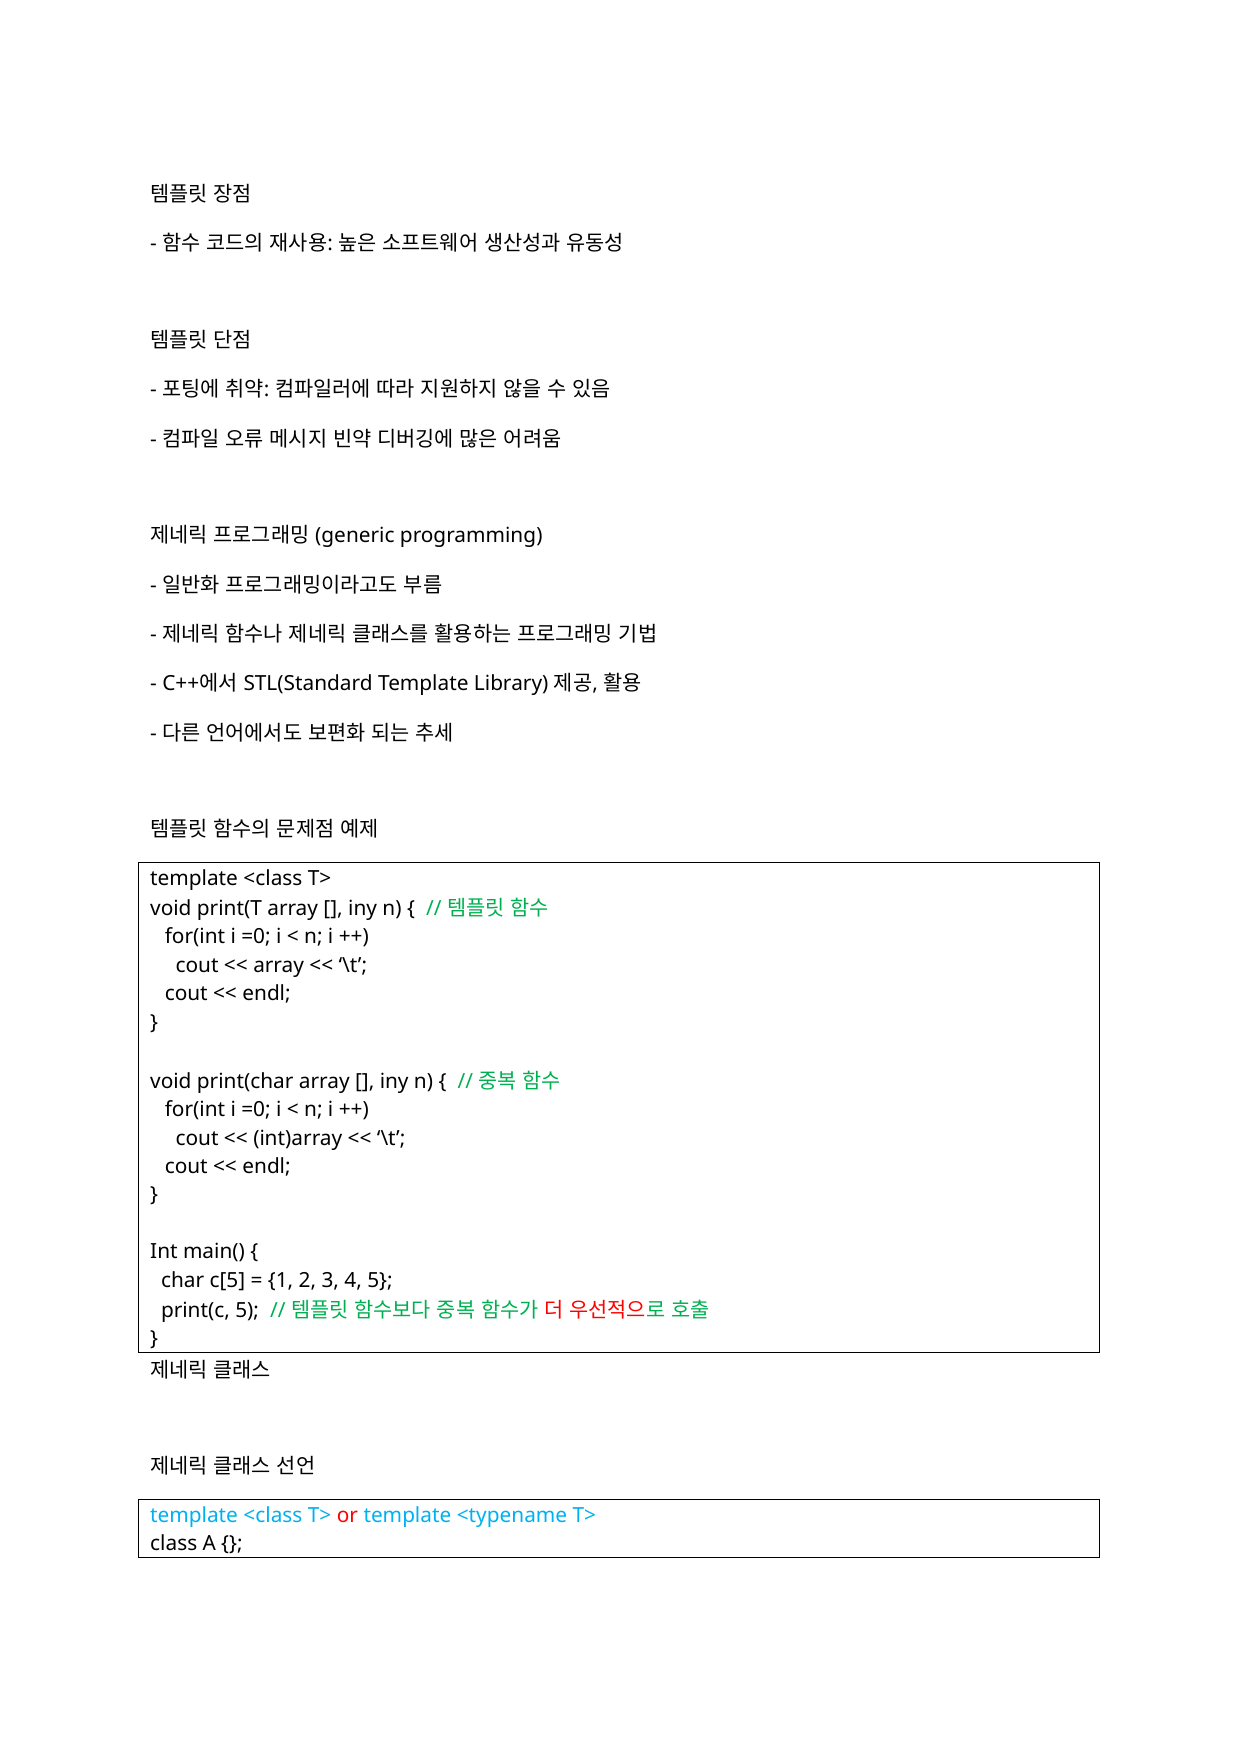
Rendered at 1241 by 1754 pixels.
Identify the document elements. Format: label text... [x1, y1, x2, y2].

table_header template <class T> void print(T array [], iny n) { // 템플릿 함수 for(int i =0; i < n; i ++) cout << array << ‘\t’; cout << endl; } void print(char array [], iny n) { // 중복 함수 for(int i =0; i < n; i ++) cout << (int)array << ‘\t’; cout << endl; } Int main() { char c[5] = {1, 2, 3, 4, 5}; print(c, 5); // 템플릿 함수보다 중복 함수가 더 우선적으로 호출 } [139, 863, 1099, 1352]
text 템플릿 단점 [150, 323, 1090, 353]
text - 다른 언어에서도 보편화 되는 추세 [150, 716, 1090, 746]
text 템플릿 장점 [150, 177, 1090, 207]
text - 컴파일 오류 메시지 빈약 디버깅에 많은 어려움 [150, 422, 1090, 452]
text 제네릭 프로그래밍 (generic programming) [150, 518, 1090, 549]
text 제네릭 클래스 선언 [150, 1449, 1090, 1480]
text - 제네릭 함수나 제네릭 클래스를 활용하는 프로그래밍 기법 [150, 617, 1090, 647]
text - C++에서 STL(Standard Template Library) 제공, 활용 [150, 667, 1090, 697]
text - 함수 코드의 재사용: 높은 소프트웨어 생산성과 유동성 [150, 226, 1090, 257]
text 템플릿 함수의 문제점 예제 [150, 813, 1090, 843]
text - 일반화 프로그래밍이라고도 부름 [150, 568, 1090, 598]
text 제네릭 클래스 [150, 1353, 1090, 1383]
text - 포팅에 취약: 컴파일러에 따라 지원하지 않을 수 있음 [150, 372, 1090, 403]
table_header template <class T> or template <typename T> class A {}; [139, 1500, 1099, 1557]
